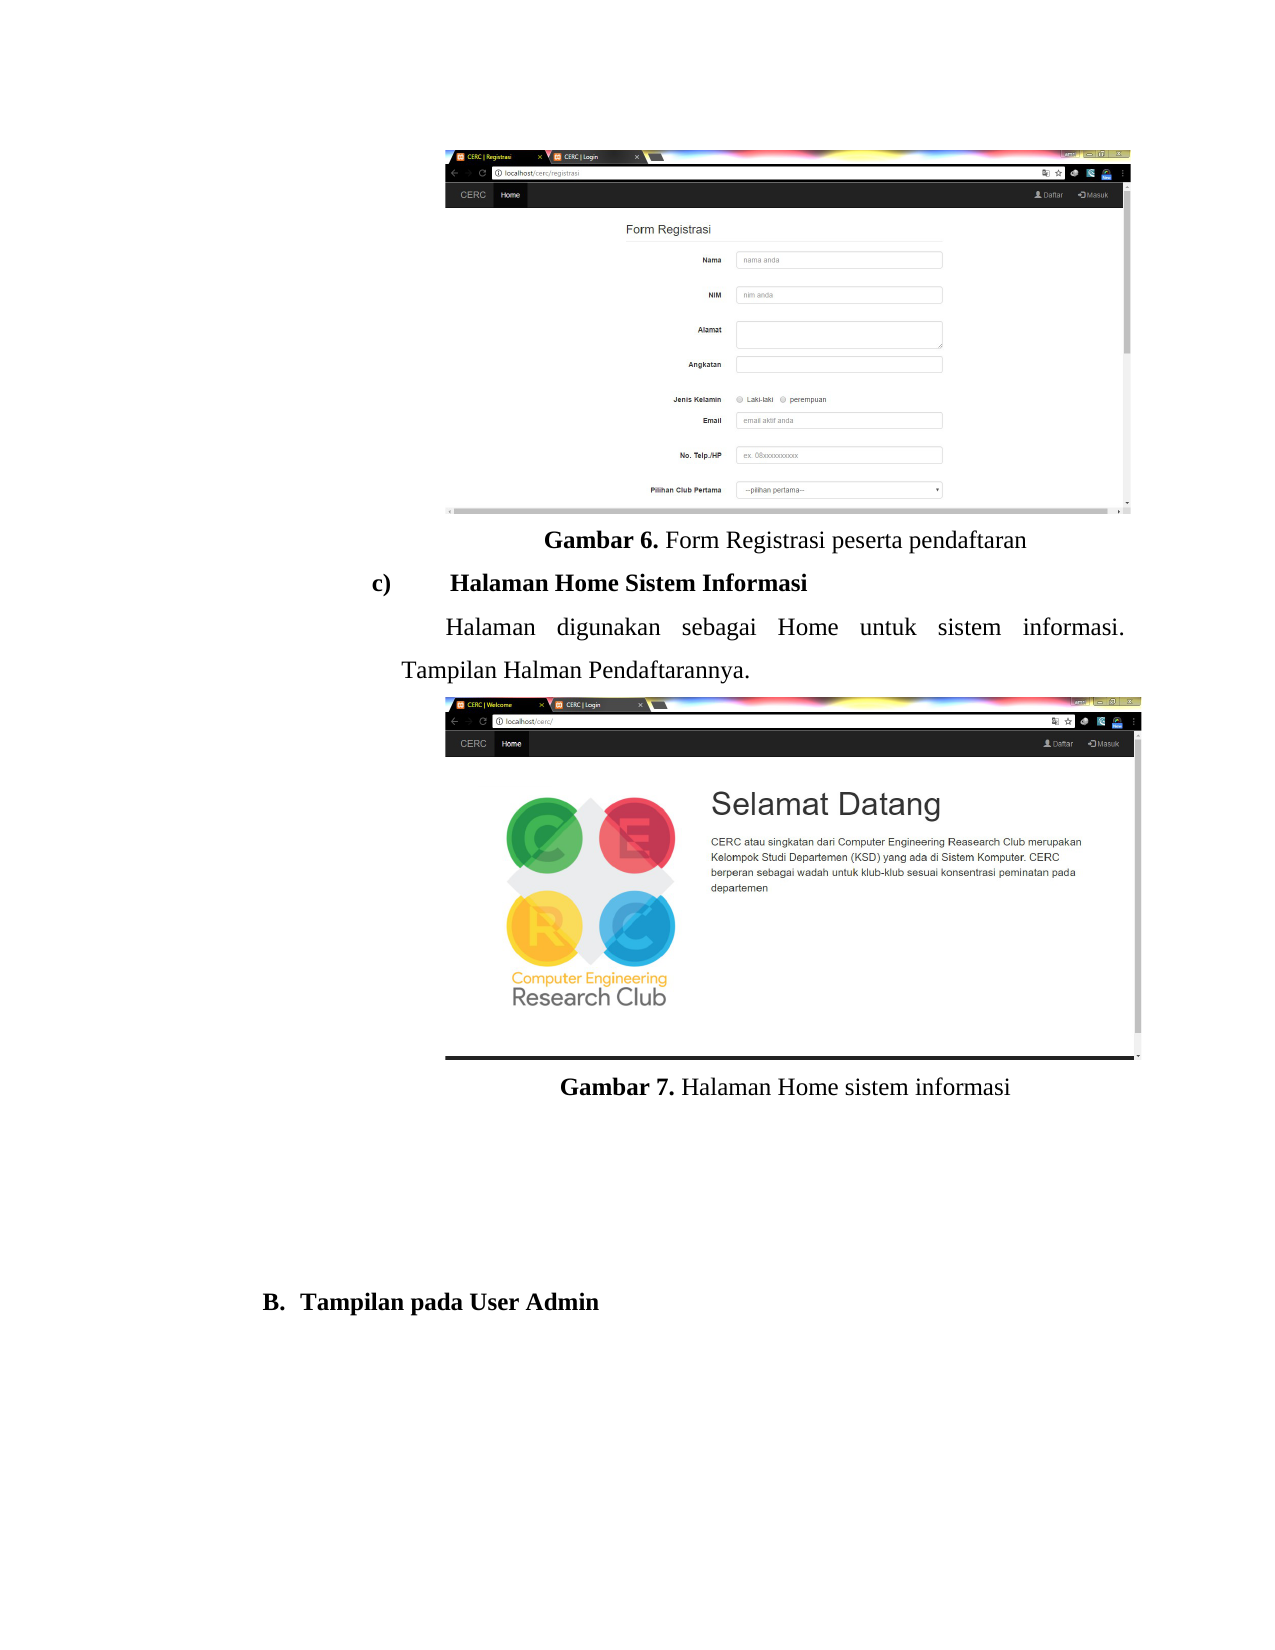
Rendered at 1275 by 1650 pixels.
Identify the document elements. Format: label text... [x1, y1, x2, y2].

picture [445, 150, 1131, 514]
list Gambar 6. Form Registrasi peserta pendaftaran [401, 525, 1125, 554]
picture [445, 697, 1142, 1060]
list Tampilan pada User Admin [262, 1287, 1125, 1316]
list Gambar 7. Halaman Home sistem informasi [401, 1072, 1125, 1100]
list Halaman Home Sistem Informasi [372, 568, 1125, 597]
list Halaman digunakan sebagai Home untuk sistem informasi. Tampilan Halman Pendaftarannya. [401, 612, 1125, 683]
